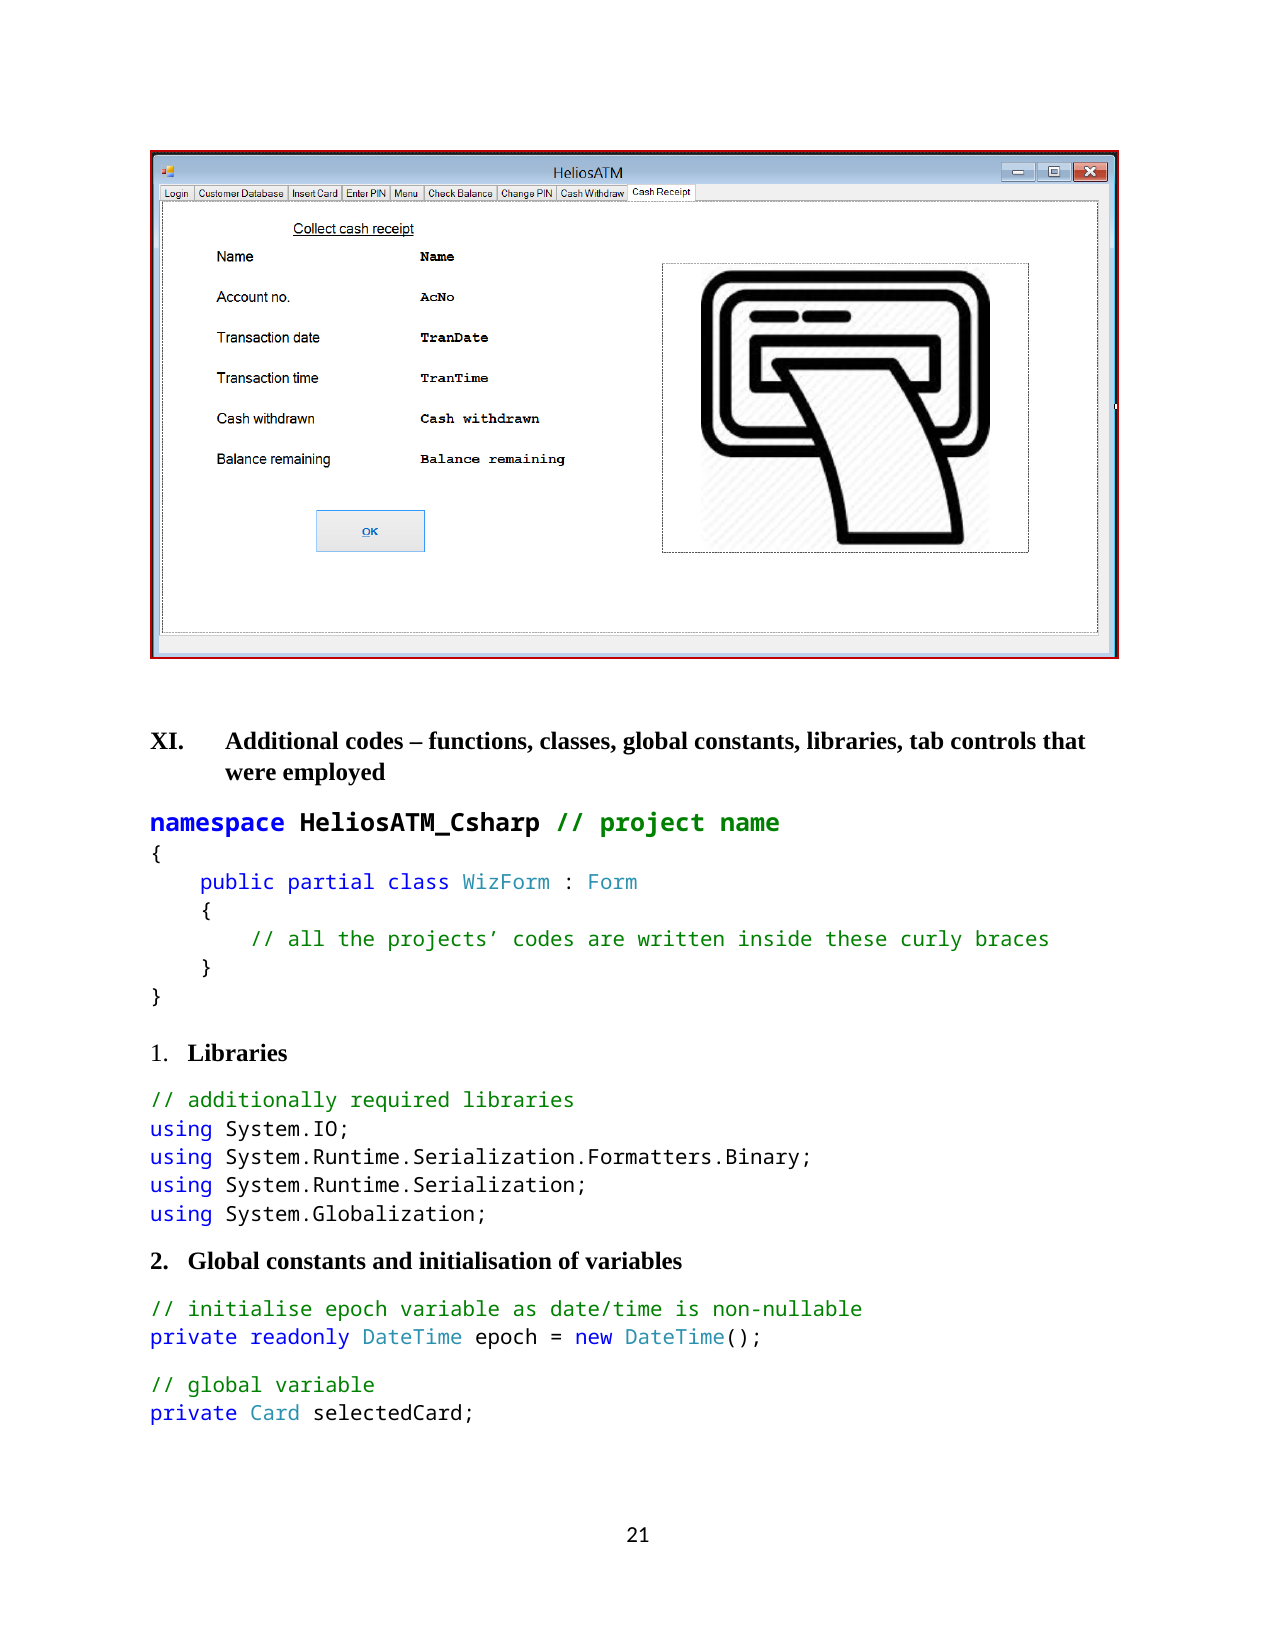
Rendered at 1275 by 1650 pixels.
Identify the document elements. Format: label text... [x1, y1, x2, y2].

text { [150, 838, 1125, 867]
text // initialise epoch variable as date/time is non-nullable [150, 1294, 1125, 1322]
text using System.Runtime.Serialization.Formatters.Binary; [150, 1142, 1125, 1171]
text namespace HeliosATM_Csharp // project name [150, 804, 1125, 838]
text using System.Globalization; [150, 1199, 1125, 1227]
text // all the projects’ codes are written inside these curly braces [150, 924, 1125, 952]
text public partial class WizForm : Form [150, 867, 1125, 895]
list Additional codes – functions, classes, global constants, libraries, tab controls that were employed [150, 726, 1125, 786]
list Libraries [150, 1038, 1125, 1066]
text using System.Runtime.Serialization; [150, 1171, 1125, 1199]
text { [150, 895, 1125, 924]
text // global variable [150, 1370, 1125, 1398]
text } [150, 952, 1125, 981]
text } [150, 981, 1125, 1009]
picture [152, 152, 1117, 657]
text private Card selectedCard; [150, 1398, 1125, 1427]
list Global constants and initialisation of variables [150, 1246, 1125, 1275]
text // additionally required libraries [150, 1085, 1125, 1114]
text private readonly DateTime epoch = new DateTime(); [150, 1322, 1125, 1351]
text using System.IO; [150, 1114, 1125, 1142]
